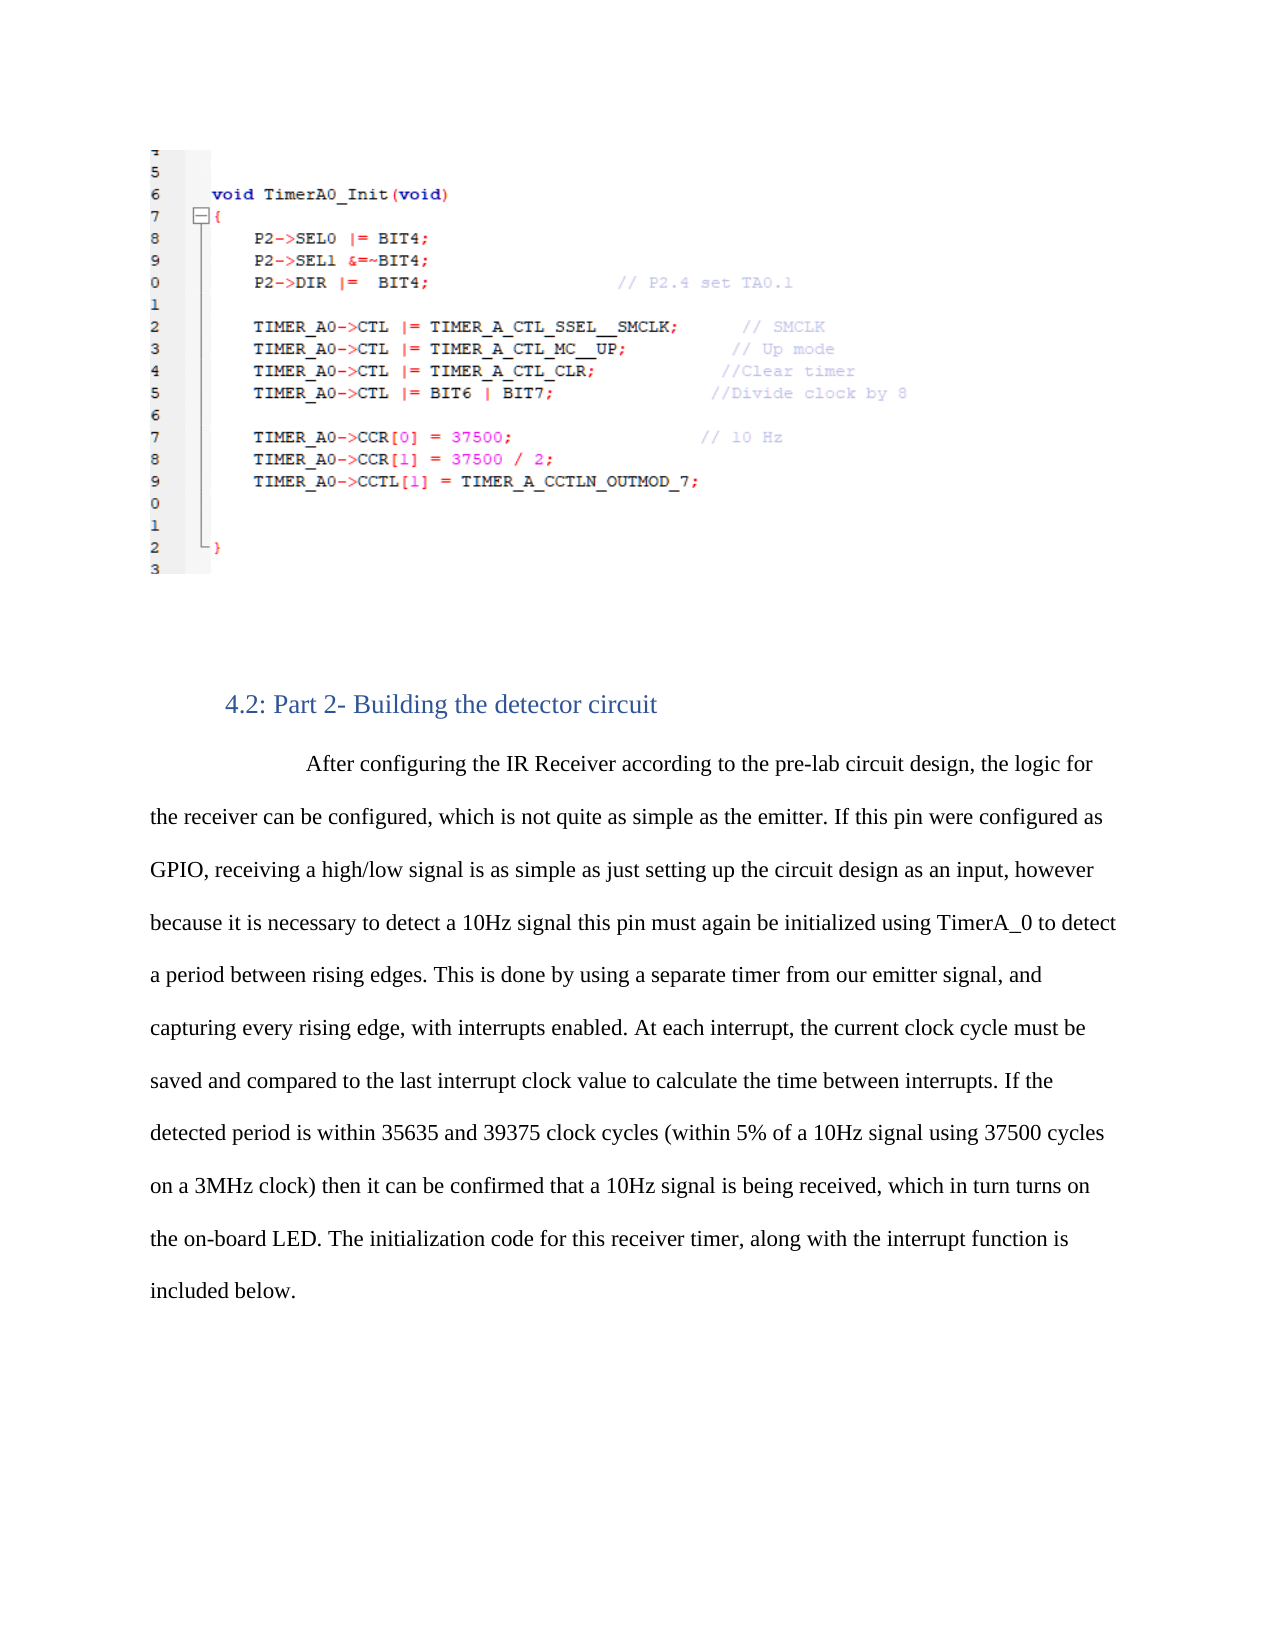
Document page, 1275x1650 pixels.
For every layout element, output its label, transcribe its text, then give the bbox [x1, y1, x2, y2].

picture [150, 150, 1098, 574]
text 4.2: Part 2- Building the detector circuit [150, 688, 1125, 719]
text After configuring the IR Receiver according to the pre-lab circuit design, the logic for the receiver can be configured, which is not quite as simple as the emitter. If this pin were configured as GPIO, receiving a high/low signal is as simple as just setting up the circuit design as an input, however because it is necessary to detect a 10Hz signal this pin must again be initialized using TimerA_0 to detect a period between rising edges. This is done by using a separate timer from our emitter signal, and capturing every rising edge, with interrupts enabled. At each interrupt, the current clock cycle must be saved and compared to the last interrupt clock value to calculate the time between interrupts. If the detected period is within 35635 and 39375 clock cycles (within 5% of a 10Hz signal using 37500 cycles on a 3MHz clock) then it can be confirmed that a 10Hz signal is being received, which in turn turns on the on-board LED. The initialization code for this receiver timer, along with the interrupt function is included below. [150, 750, 1125, 1304]
